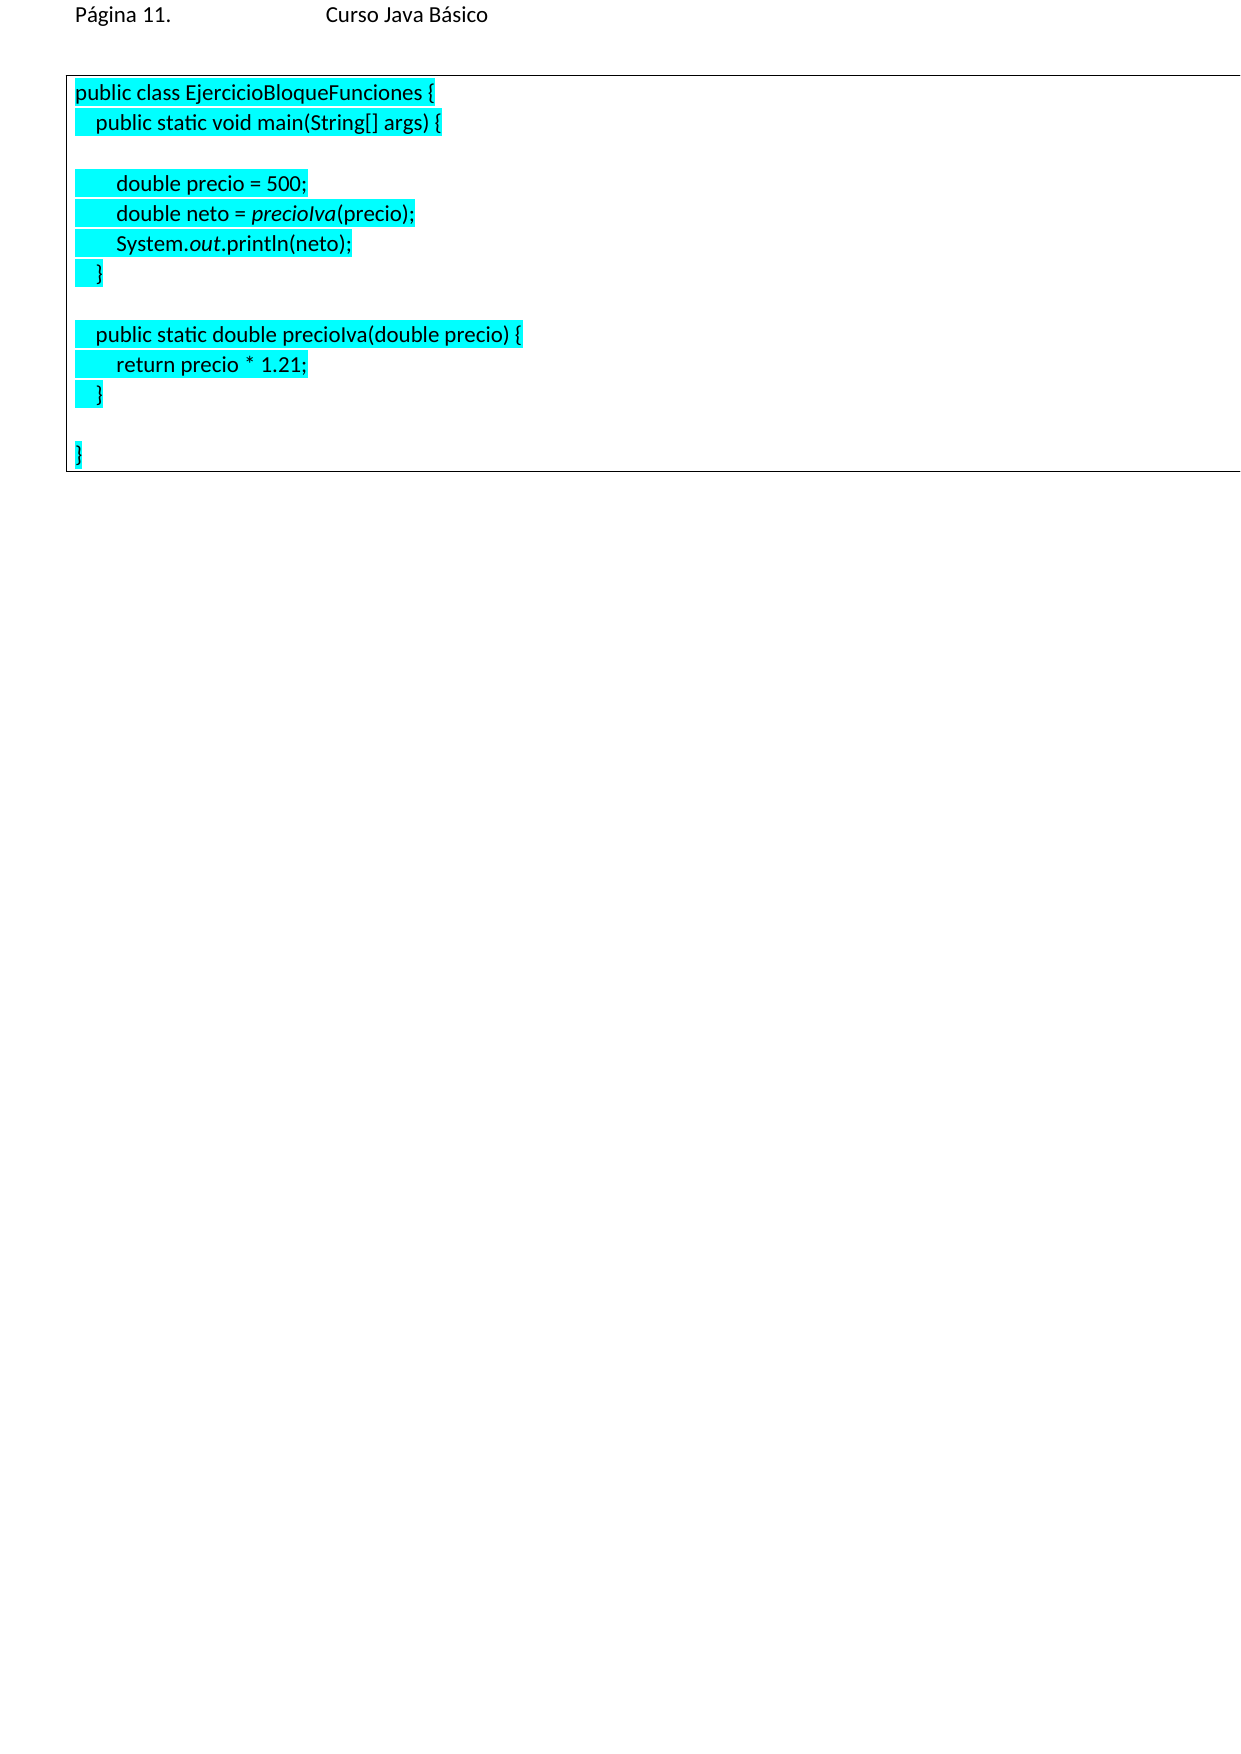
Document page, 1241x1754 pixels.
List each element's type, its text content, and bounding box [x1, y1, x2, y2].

text public class EjercicioBloqueFunciones { public static void main(String[] args) { double precio = 500; double neto = precioIva(precio); System.out.println(neto); } public static double precioIva(double precio) { return precio * 1.21; } } [67, 76, 1240, 471]
